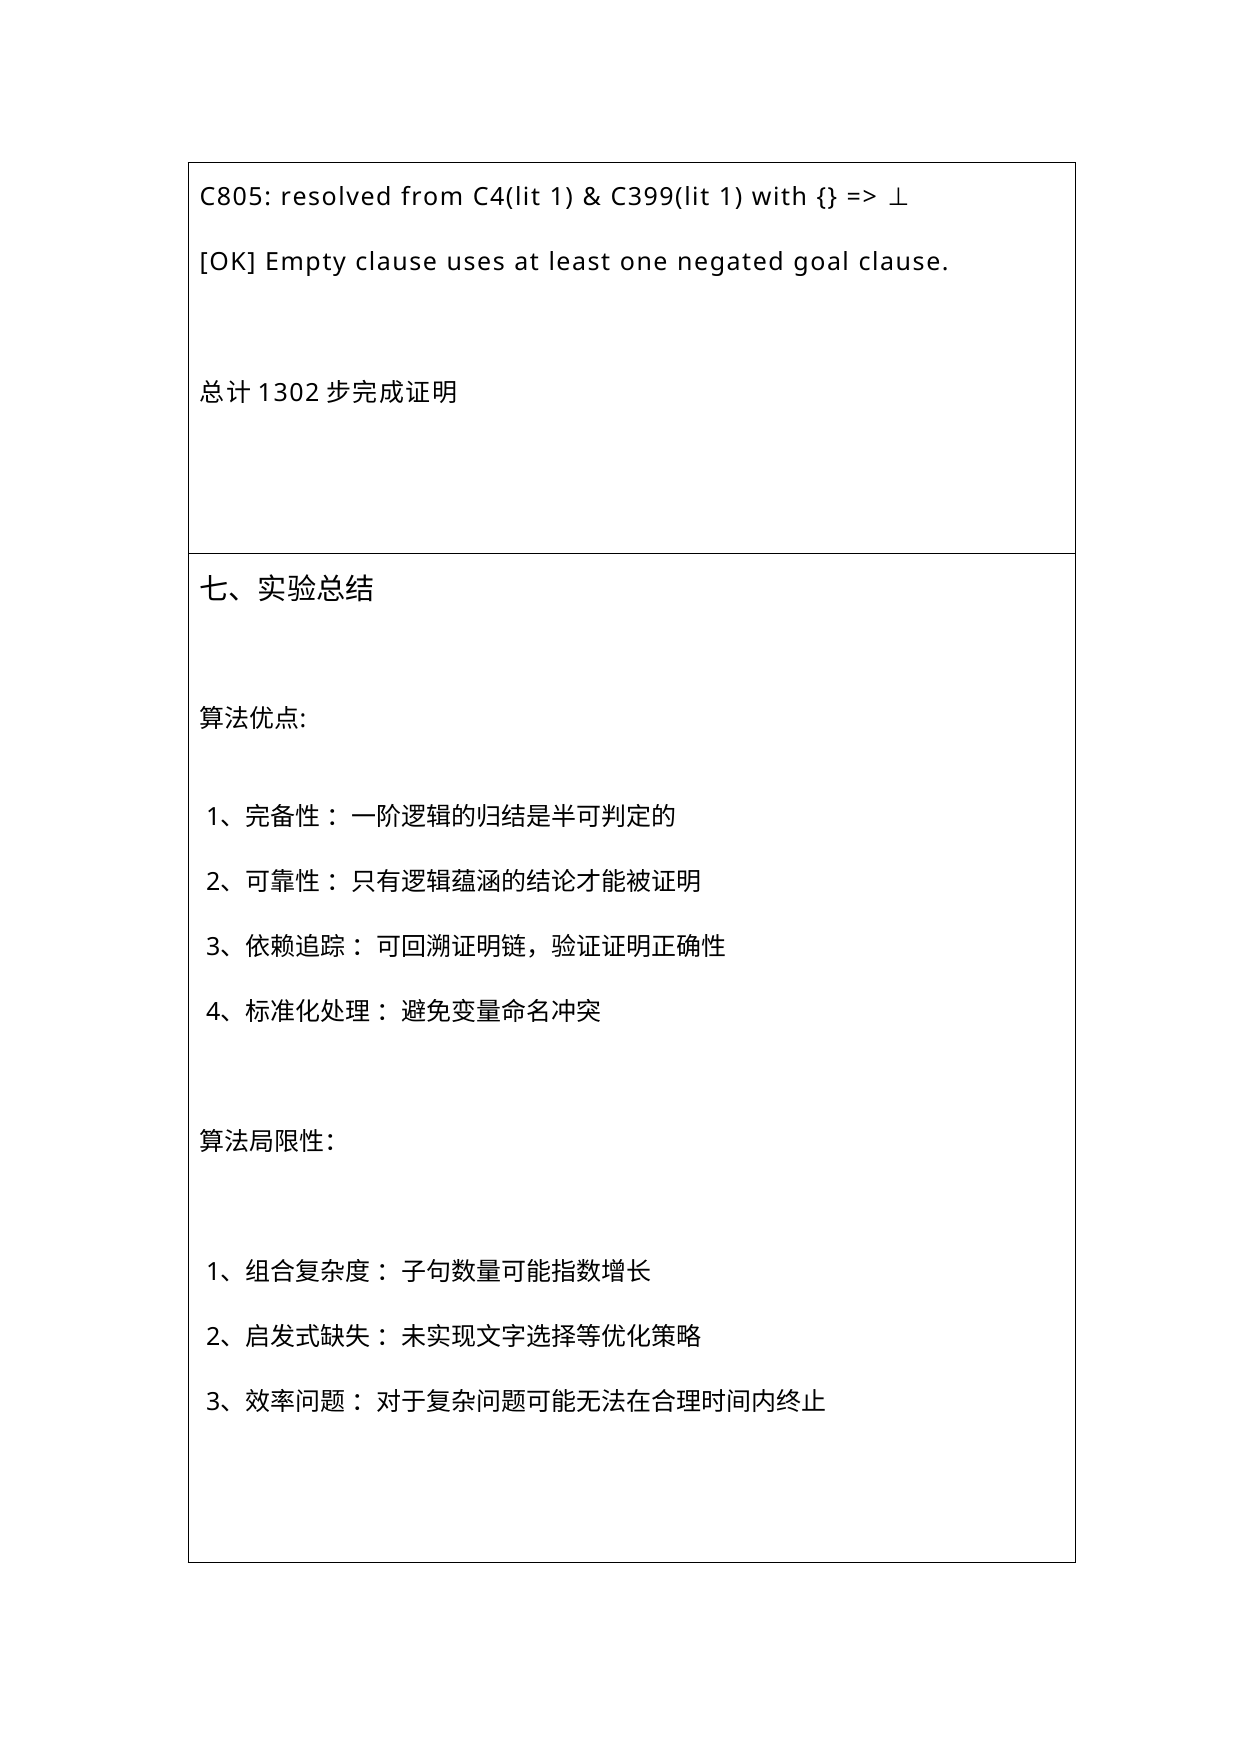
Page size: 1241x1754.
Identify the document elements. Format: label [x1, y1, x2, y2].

table_cell [189, 163, 1075, 553]
table_cell [189, 554, 1075, 1562]
